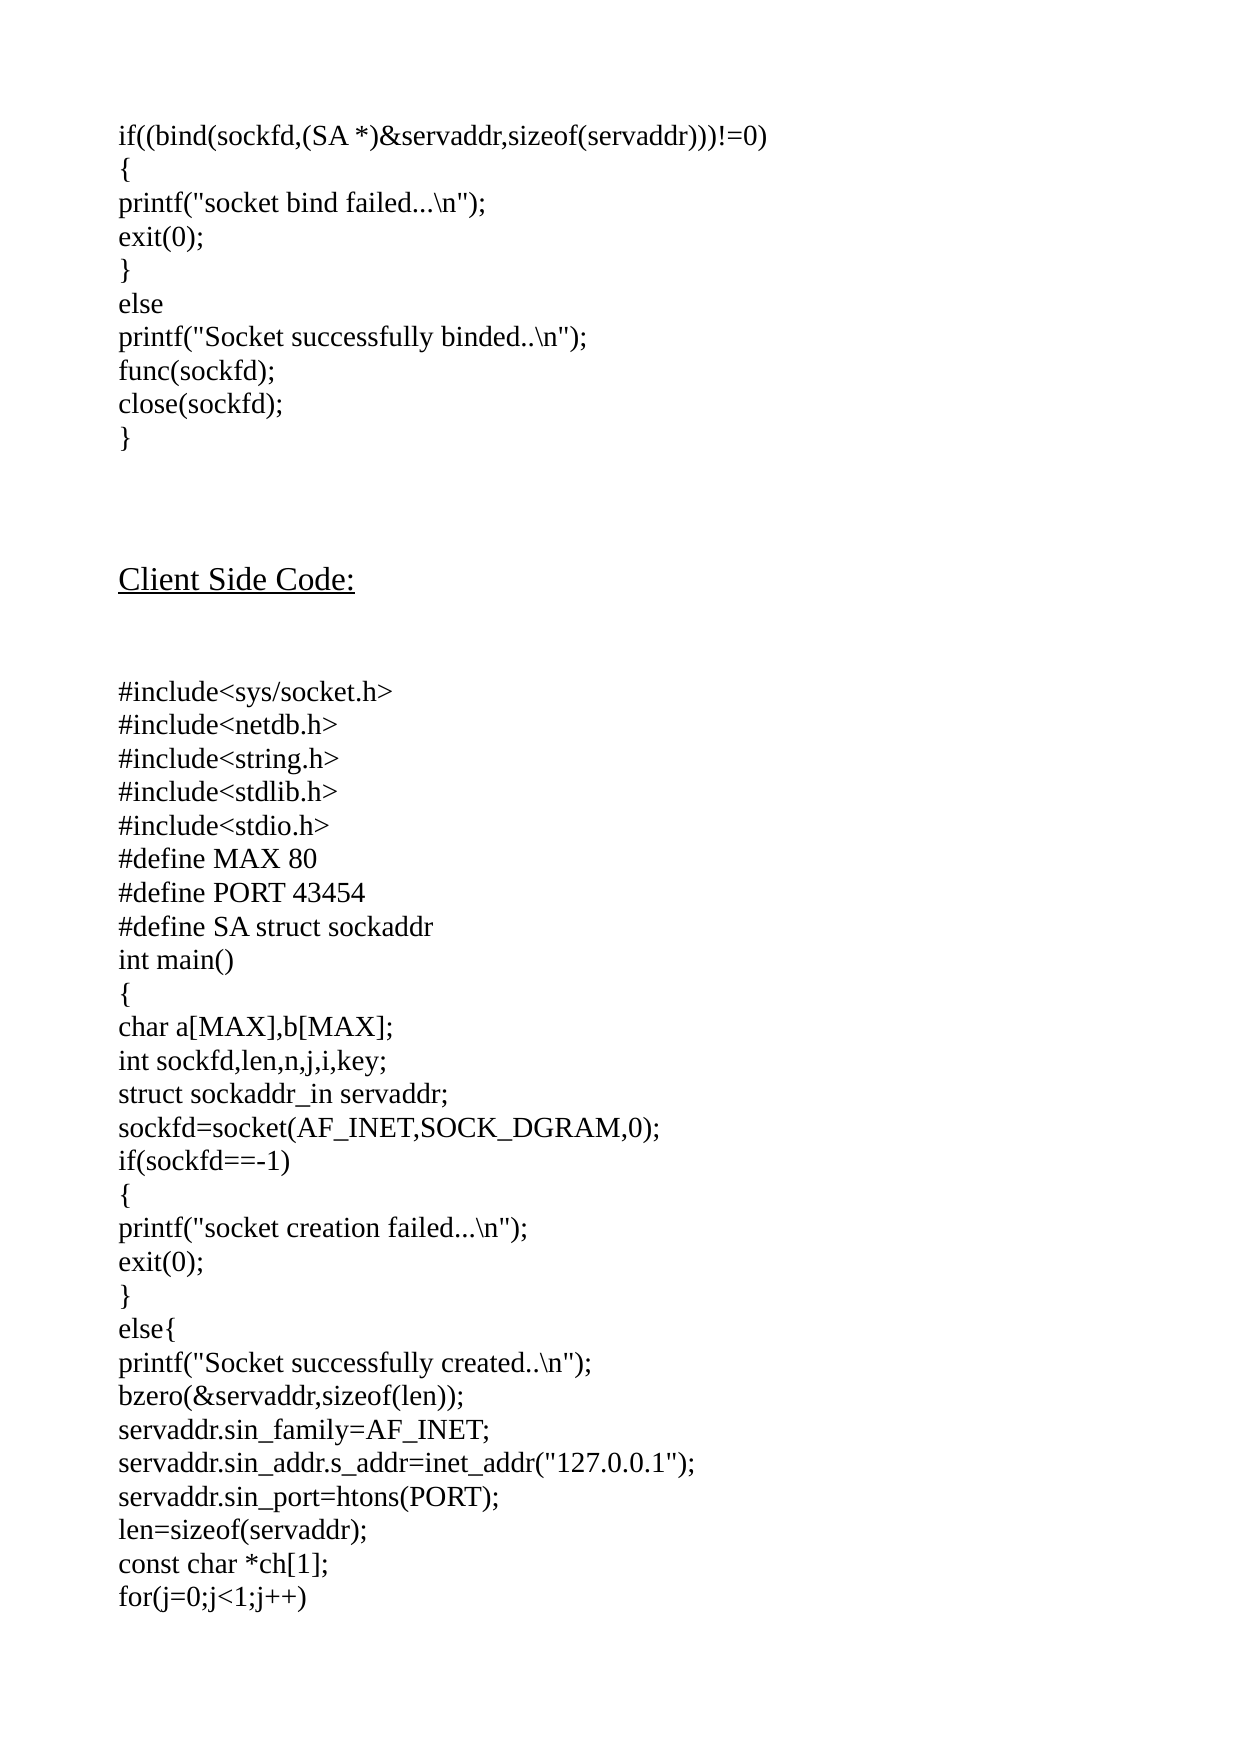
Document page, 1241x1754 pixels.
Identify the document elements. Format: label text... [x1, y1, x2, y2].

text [118, 118, 1122, 482]
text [118, 674, 1122, 1613]
text Client Side Code: [118, 559, 1122, 597]
